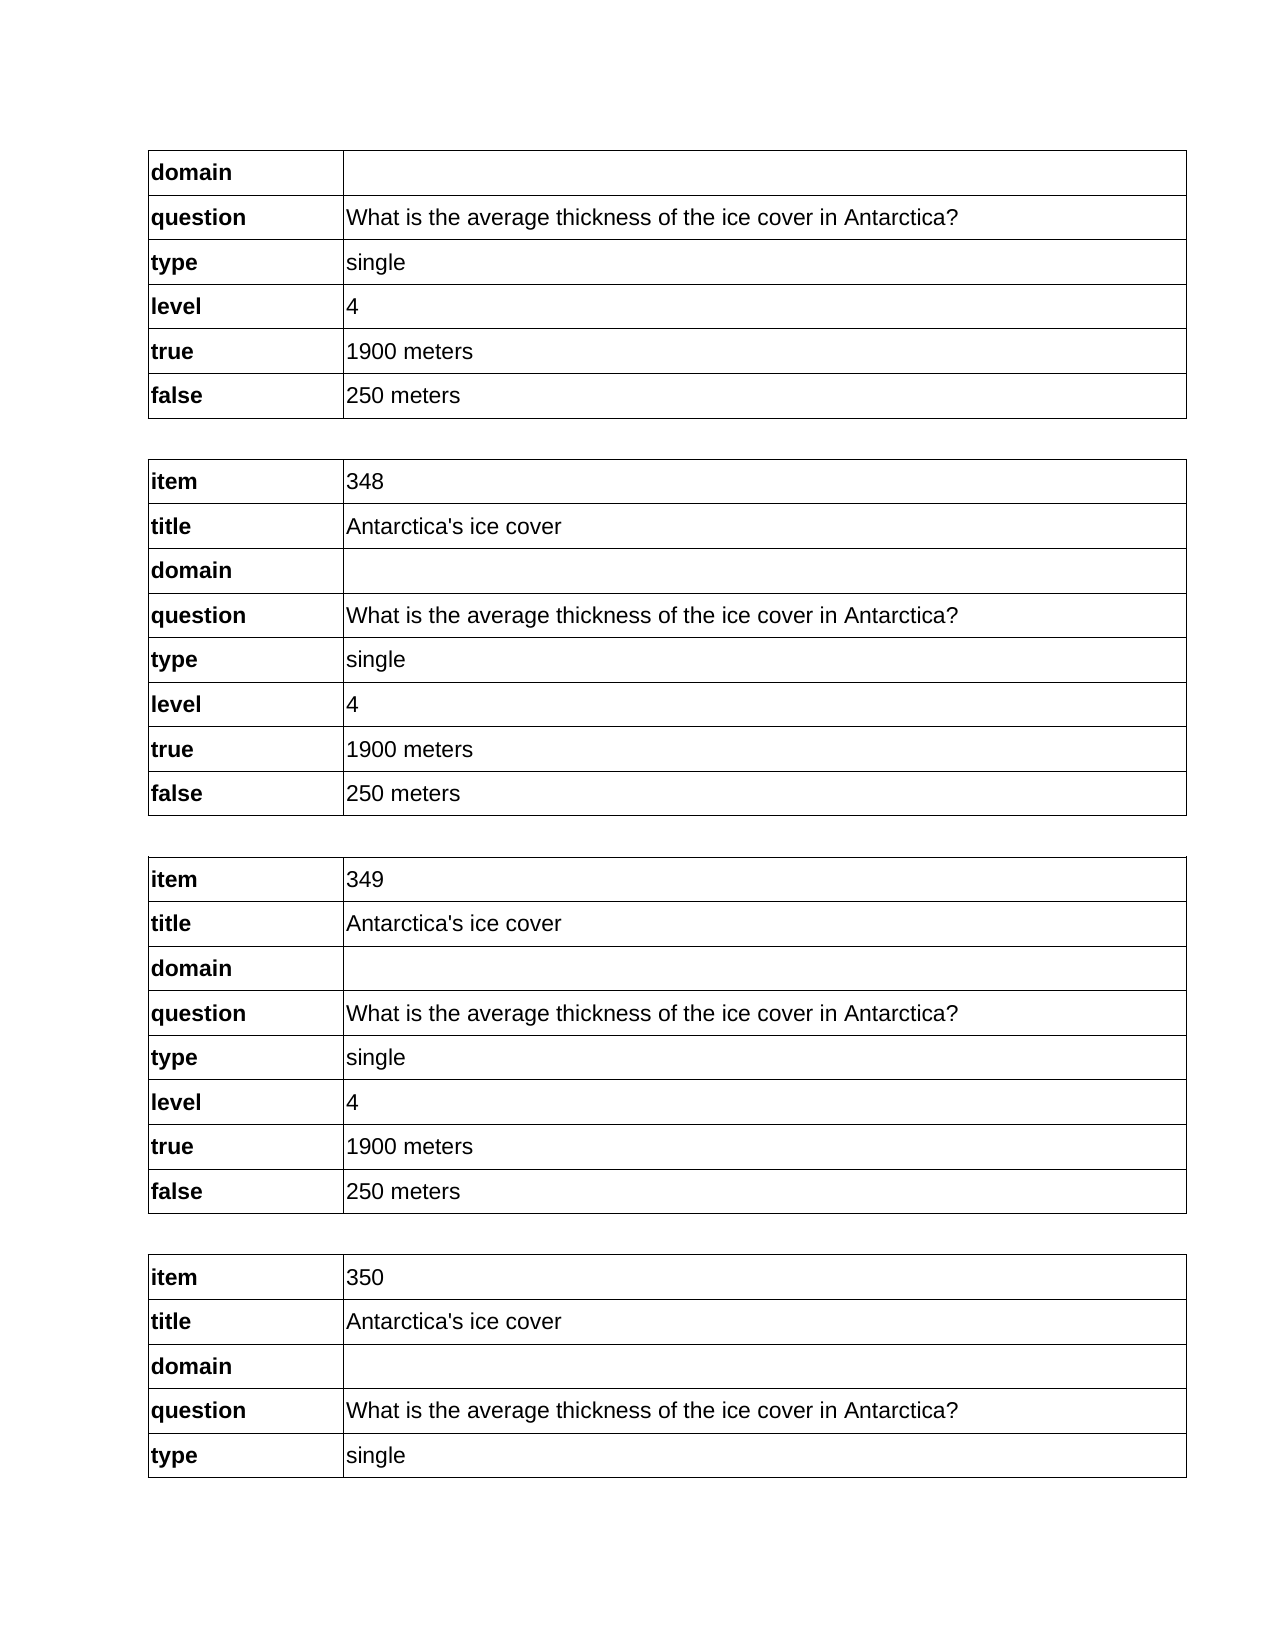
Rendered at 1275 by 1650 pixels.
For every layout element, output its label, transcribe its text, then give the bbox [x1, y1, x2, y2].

table_cell Antarctica's ice cover [344, 1300, 1186, 1343]
table_cell 4 [344, 683, 1186, 726]
table_cell single [344, 1434, 1186, 1477]
table_header 349 [344, 858, 1186, 901]
table_cell type [149, 1434, 343, 1477]
table_cell type [149, 638, 343, 682]
table_cell single [344, 1036, 1186, 1079]
table_cell single [344, 638, 1186, 682]
table_cell single [344, 240, 1186, 284]
table_cell Antarctica's ice cover [344, 902, 1186, 946]
table_cell type [149, 1036, 343, 1079]
table_cell question [149, 991, 343, 1035]
table_cell title [149, 902, 343, 946]
table_cell 250 meters [344, 374, 1186, 417]
table_header item [149, 858, 343, 901]
table_cell domain [149, 549, 343, 592]
table_cell title [149, 504, 343, 548]
table_cell false [149, 1170, 343, 1213]
table_cell [344, 549, 1186, 592]
table_header 350 [344, 1255, 1186, 1299]
table_cell question [149, 196, 343, 239]
table_cell question [149, 1389, 343, 1433]
table_cell domain [149, 1345, 343, 1388]
table_cell type [149, 240, 343, 284]
table_cell false [149, 772, 343, 815]
table_cell 4 [344, 285, 1186, 328]
table_cell What is the average thickness of the ice cover in Antarctica? [344, 594, 1186, 637]
table_cell true [149, 1125, 343, 1168]
table_cell 1900 meters [344, 1125, 1186, 1168]
table_cell [344, 1345, 1186, 1388]
table_cell 4 [344, 1080, 1186, 1124]
table_header item [149, 460, 343, 503]
table_cell [344, 151, 1186, 194]
table_cell domain [149, 947, 343, 990]
table_cell question [149, 594, 343, 637]
table_cell 1900 meters [344, 727, 1186, 771]
table_cell false [149, 374, 343, 417]
table_cell title [149, 1300, 343, 1343]
table_header item [149, 1255, 343, 1299]
table_cell level [149, 285, 343, 328]
table_cell true [149, 329, 343, 373]
table_cell 250 meters [344, 772, 1186, 815]
table_cell Antarctica's ice cover [344, 504, 1186, 548]
table_cell domain [149, 151, 343, 194]
table_cell [344, 947, 1186, 990]
table_cell 250 meters [344, 1170, 1186, 1213]
table_cell 1900 meters [344, 329, 1186, 373]
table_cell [344, 1389, 1186, 1433]
table_cell level [149, 683, 343, 726]
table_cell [344, 196, 1186, 239]
table_cell What is the average thickness of the ice cover in Antarctica? [344, 991, 1186, 1035]
table_cell level [149, 1080, 343, 1124]
table_header 348 [344, 460, 1186, 503]
table_cell true [149, 727, 343, 771]
